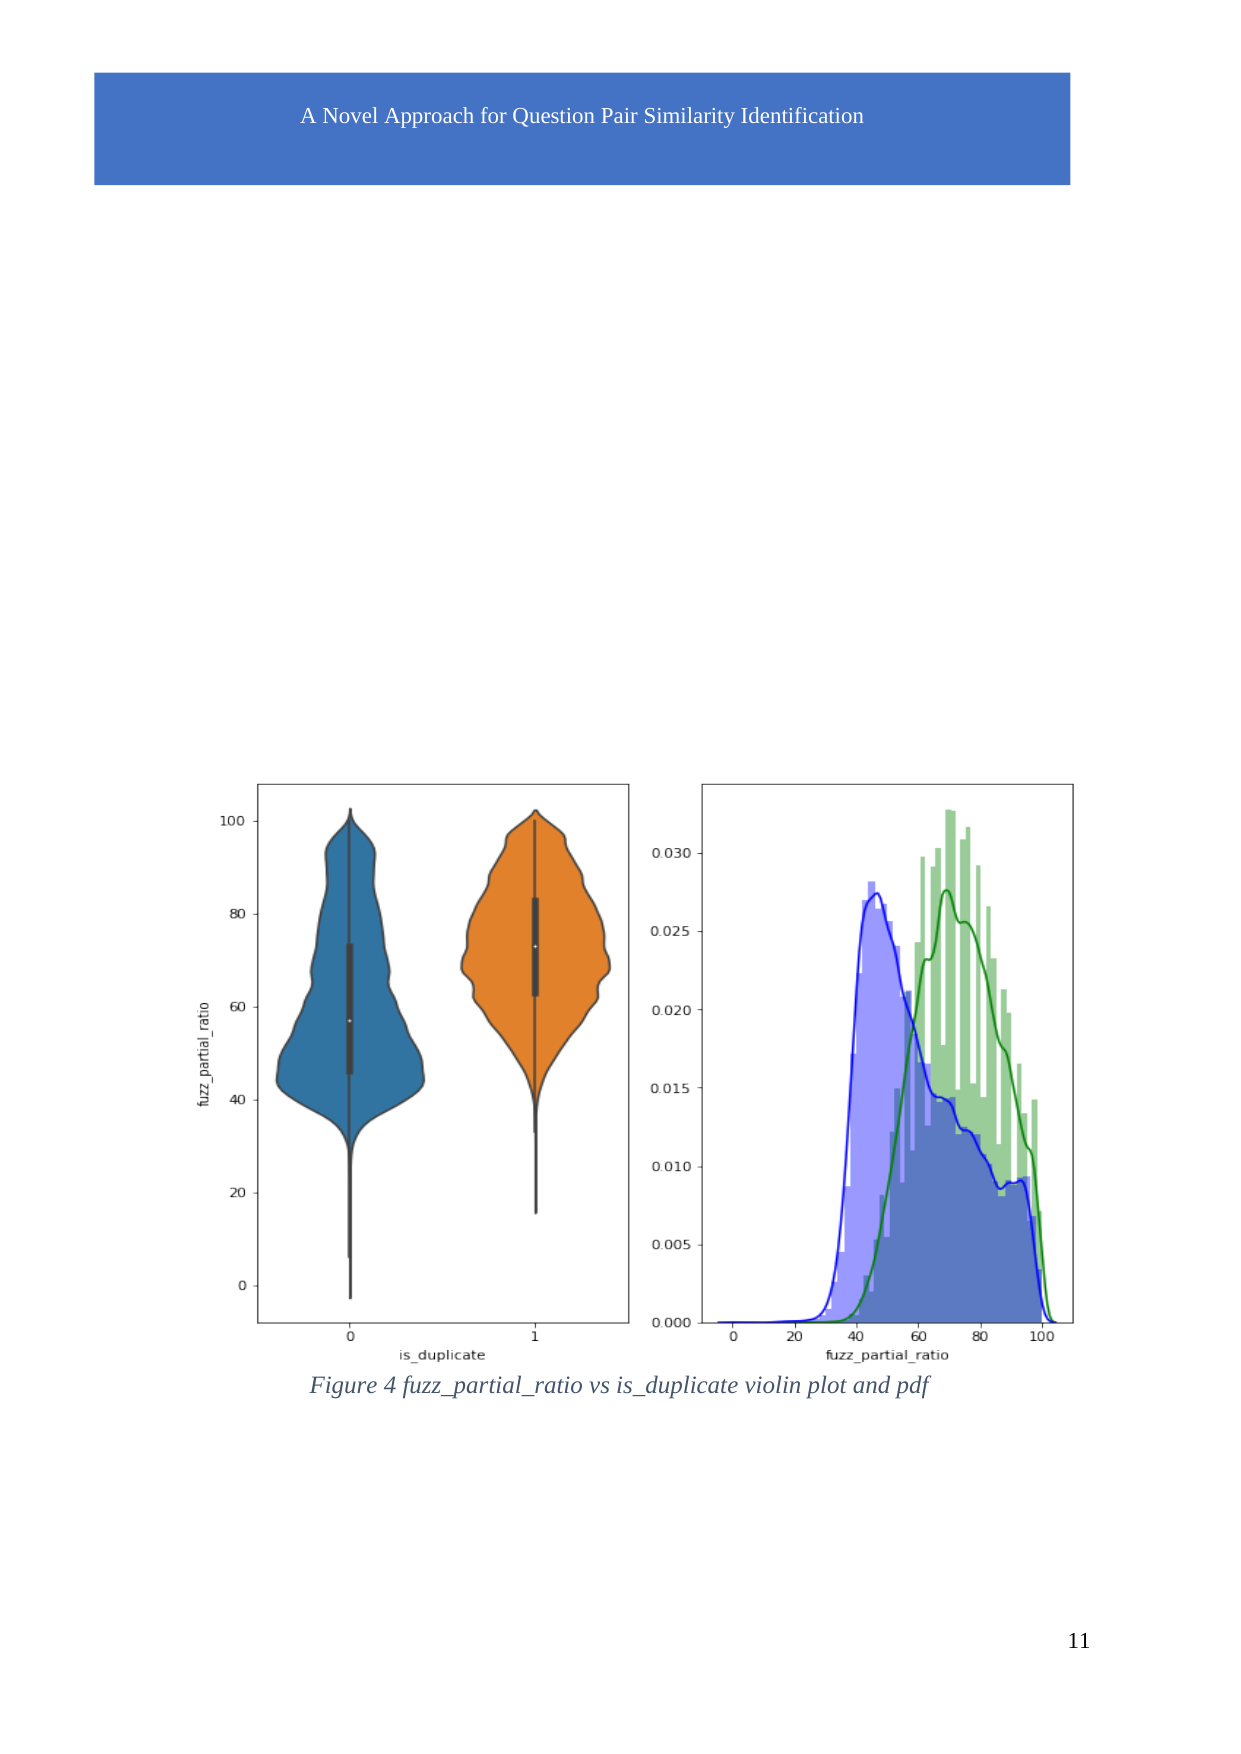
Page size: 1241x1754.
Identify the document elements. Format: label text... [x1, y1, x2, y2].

text Figure 4 fuzz_partial_ratio vs is_duplicate violin plot and pdf [150, 1370, 1090, 1399]
picture [187, 775, 1083, 1371]
